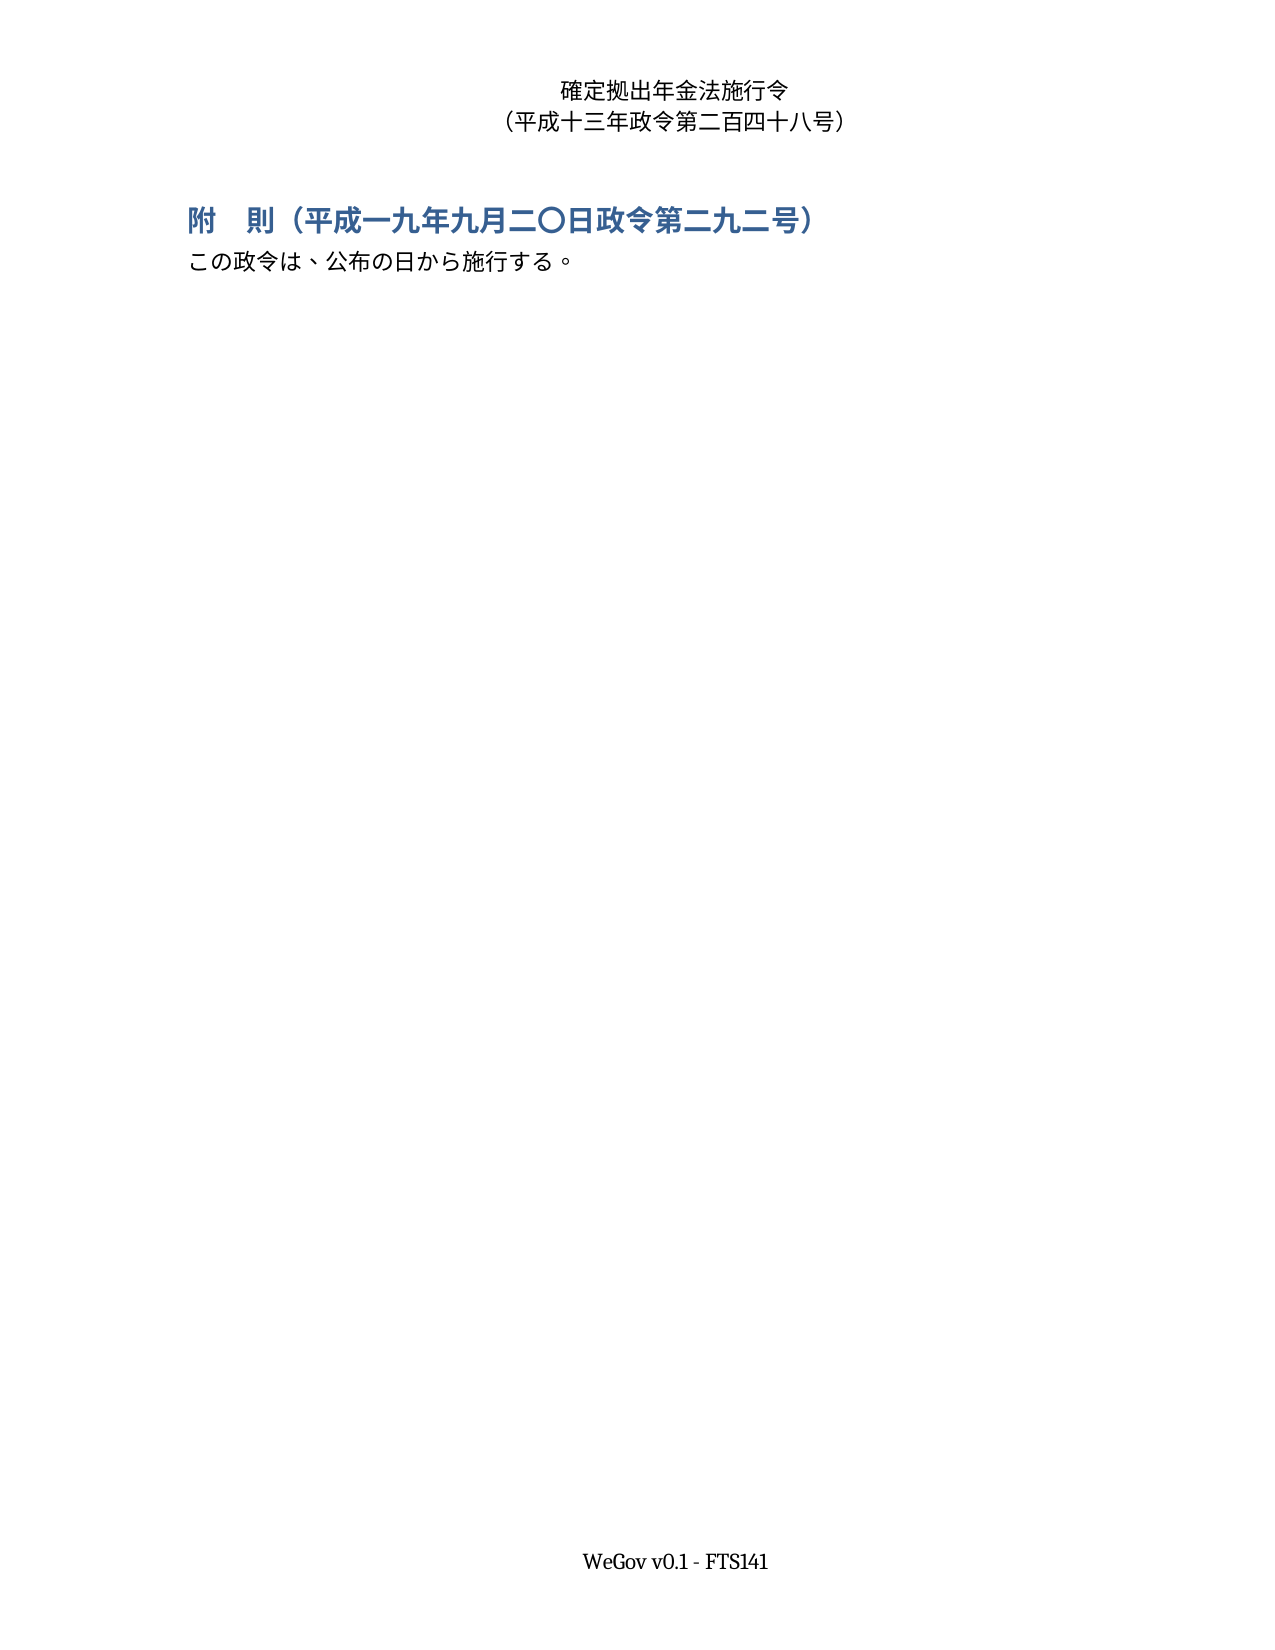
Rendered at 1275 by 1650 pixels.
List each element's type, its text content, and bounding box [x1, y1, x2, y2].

subtitle 附 則（平成一九年九月二〇日政令第二九二号） [187, 200, 1087, 240]
text この政令は、公布の日から施行する。 [187, 246, 1087, 277]
